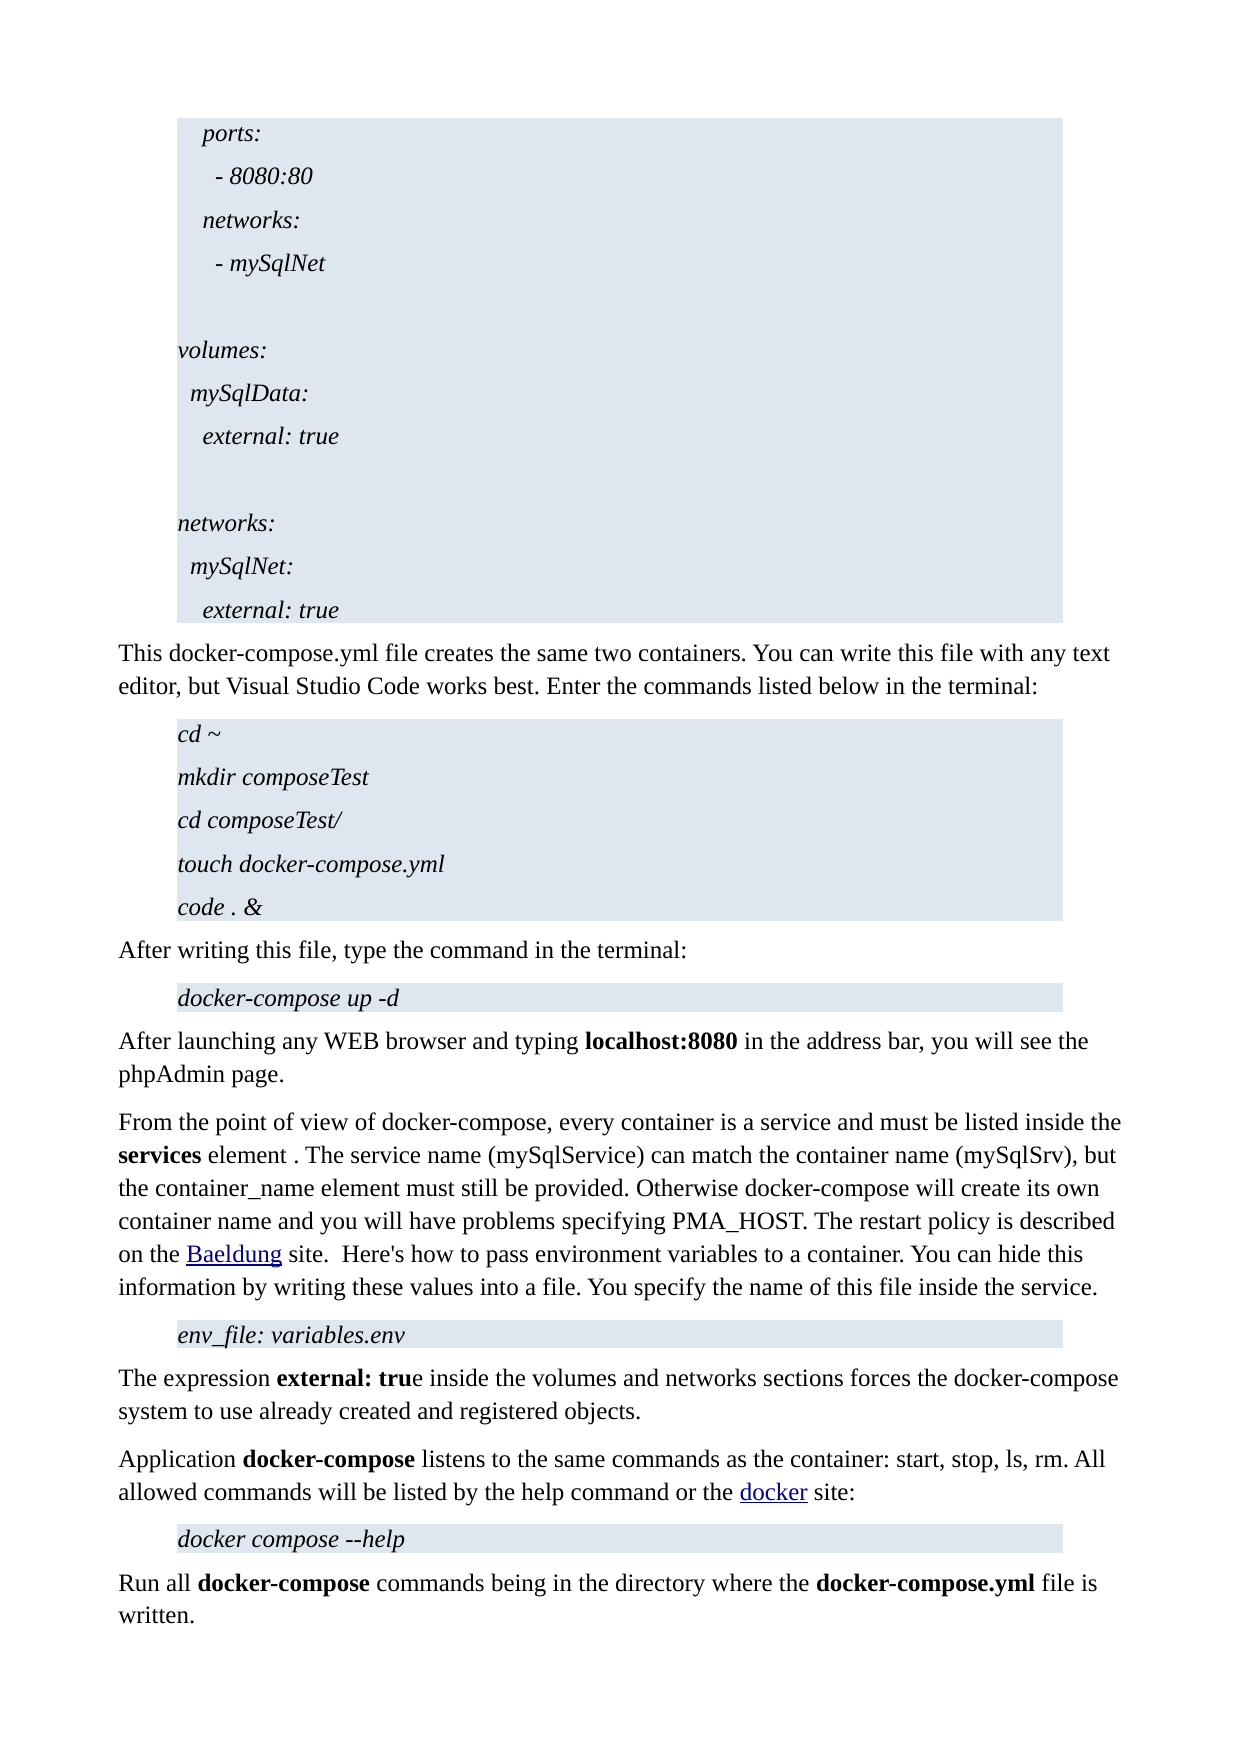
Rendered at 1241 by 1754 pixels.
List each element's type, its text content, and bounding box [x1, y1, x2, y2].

text volumes: [177, 335, 1063, 363]
text networks: [177, 205, 1063, 233]
text mySqlNet: [177, 551, 1063, 580]
text This docker-compose.yml file creates the same two containers. You can write this file with any text editor, but Visual Studio Code works best. Enter the commands listed below in the terminal: [118, 638, 1122, 700]
text Run all docker-compose commands being in the directory where the docker-compose.yml file is written. [118, 1568, 1122, 1629]
text - mySqlNet [177, 248, 1063, 277]
text mkdir composeTest [177, 762, 1063, 791]
text external: true [177, 595, 1063, 623]
text cd ~ [177, 719, 1063, 747]
text env_file: variables.env [177, 1320, 1063, 1348]
text ports: [177, 118, 1063, 147]
text - 8080:80 [177, 161, 1063, 190]
text After writing this file, type the command in the terminal: [118, 935, 1122, 964]
text networks: [177, 508, 1063, 537]
text After launching any WEB browser and typing localhost:8080 in the address bar, you will see the phpAdmin page. [118, 1026, 1122, 1088]
text From the point of view of docker-compose, every container is a service and must be listed inside the services element . The service name (mySqlService) can match the container name (mySqlSrv), but the container_name element must still be provided. Otherwise docker-compose will create its own container name and you will have problems specifying PMA_HOST. The restart policy is described on the Baeldung site. Here's how to pass environment variables to a container. You can hide this information by writing these values into a file. You specify the name of this file inside the service. [118, 1107, 1122, 1301]
text docker compose --help [177, 1524, 1063, 1553]
text docker-compose up -d [177, 983, 1063, 1012]
text touch docker-compose.yml [177, 849, 1063, 877]
text code . & [177, 892, 1063, 921]
text cd composeTest/ [177, 805, 1063, 834]
text mySqlData: [177, 378, 1063, 407]
text external: true [177, 421, 1063, 450]
